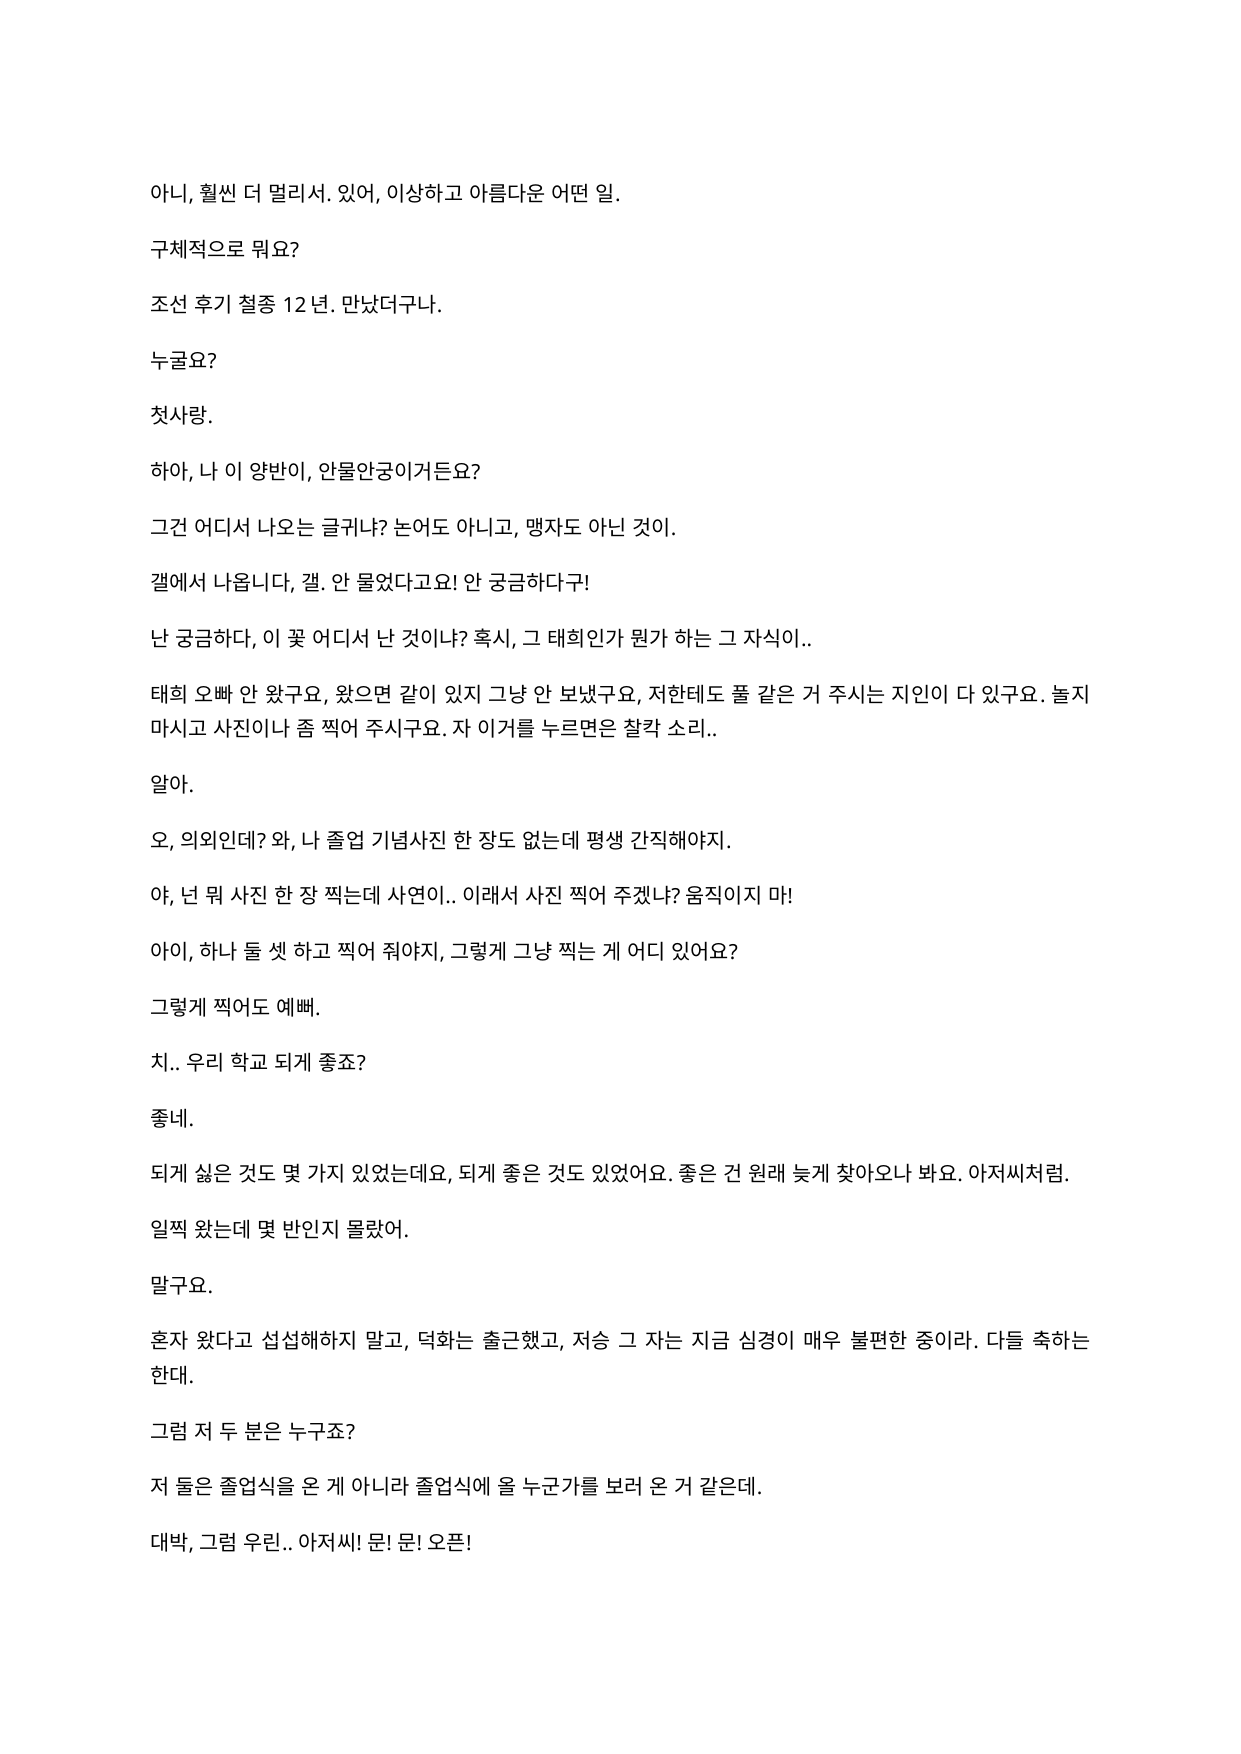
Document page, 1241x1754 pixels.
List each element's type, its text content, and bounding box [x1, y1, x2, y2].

text 첫사랑. [150, 400, 1090, 430]
text 그렇게 찍어도 예뻐. [150, 991, 1090, 1021]
text 야, 넌 뭐 사진 한 장 찍는데 사연이.. 이래서 사진 찍어 주겠냐? 움직이지 마! [150, 879, 1090, 910]
text 일찍 왔는데 몇 반인지 몰랐어. [150, 1213, 1090, 1243]
text 말구요. [150, 1269, 1090, 1299]
text 그럼 저 두 분은 누구죠? [150, 1415, 1090, 1445]
text 그건 어디서 나오는 글귀냐? 논어도 아니고, 맹자도 아닌 것이. [150, 511, 1090, 541]
text 대박, 그럼 우린.. 아저씨! 문! 문! 오픈! [150, 1526, 1090, 1556]
text 되게 싫은 것도 몇 가지 있었는데요, 되게 좋은 것도 있었어요. 좋은 건 원래 늦게 찾아오나 봐요. 아저씨처럼. [150, 1158, 1090, 1188]
text 치.. 우리 학교 되게 좋죠? [150, 1046, 1090, 1077]
text 혼자 왔다고 섭섭해하지 말고, 덕화는 출근했고, 저승 그 자는 지금 심경이 매우 불편한 중이라. 다들 축하는 한대. [150, 1324, 1090, 1389]
text 난 궁금하다, 이 꽃 어디서 난 것이냐? 혹시, 그 태희인가 뭔가 하는 그 자식이.. [150, 622, 1090, 652]
text 아이, 하나 둘 셋 하고 찍어 줘야지, 그렇게 그냥 찍는 게 어디 있어요? [150, 935, 1090, 965]
text 오, 의외인데? 와, 나 졸업 기념사진 한 장도 없는데 평생 간직해야지. [150, 824, 1090, 854]
text 좋네. [150, 1102, 1090, 1132]
text 갤에서 나옵니다, 갤. 안 물었다고요! 안 궁금하다구! [150, 567, 1090, 597]
text 저 둘은 졸업식을 온 게 아니라 졸업식에 올 누군가를 보러 온 거 같은데. [150, 1471, 1090, 1501]
text 태희 오빠 안 왔구요, 왔으면 같이 있지 그냥 안 보냈구요, 저한테도 풀 같은 거 주시는 지인이 다 있구요. 놀지 마시고 사진이나 좀 찍어 주시구요. 자 이거를 누르면은 찰칵 소리.. [150, 678, 1090, 743]
text 하아, 나 이 양반이, 안물안궁이거든요? [150, 455, 1090, 486]
text 알아. [150, 768, 1090, 798]
text 누굴요? [150, 344, 1090, 374]
text 조선 후기 철종 12년. 만났더구나. [150, 288, 1090, 319]
text 구체적으로 뭐요? [150, 233, 1090, 263]
text 아니, 훨씬 더 멀리서. 있어, 이상하고 아름다운 어떤 일. [150, 177, 1090, 207]
